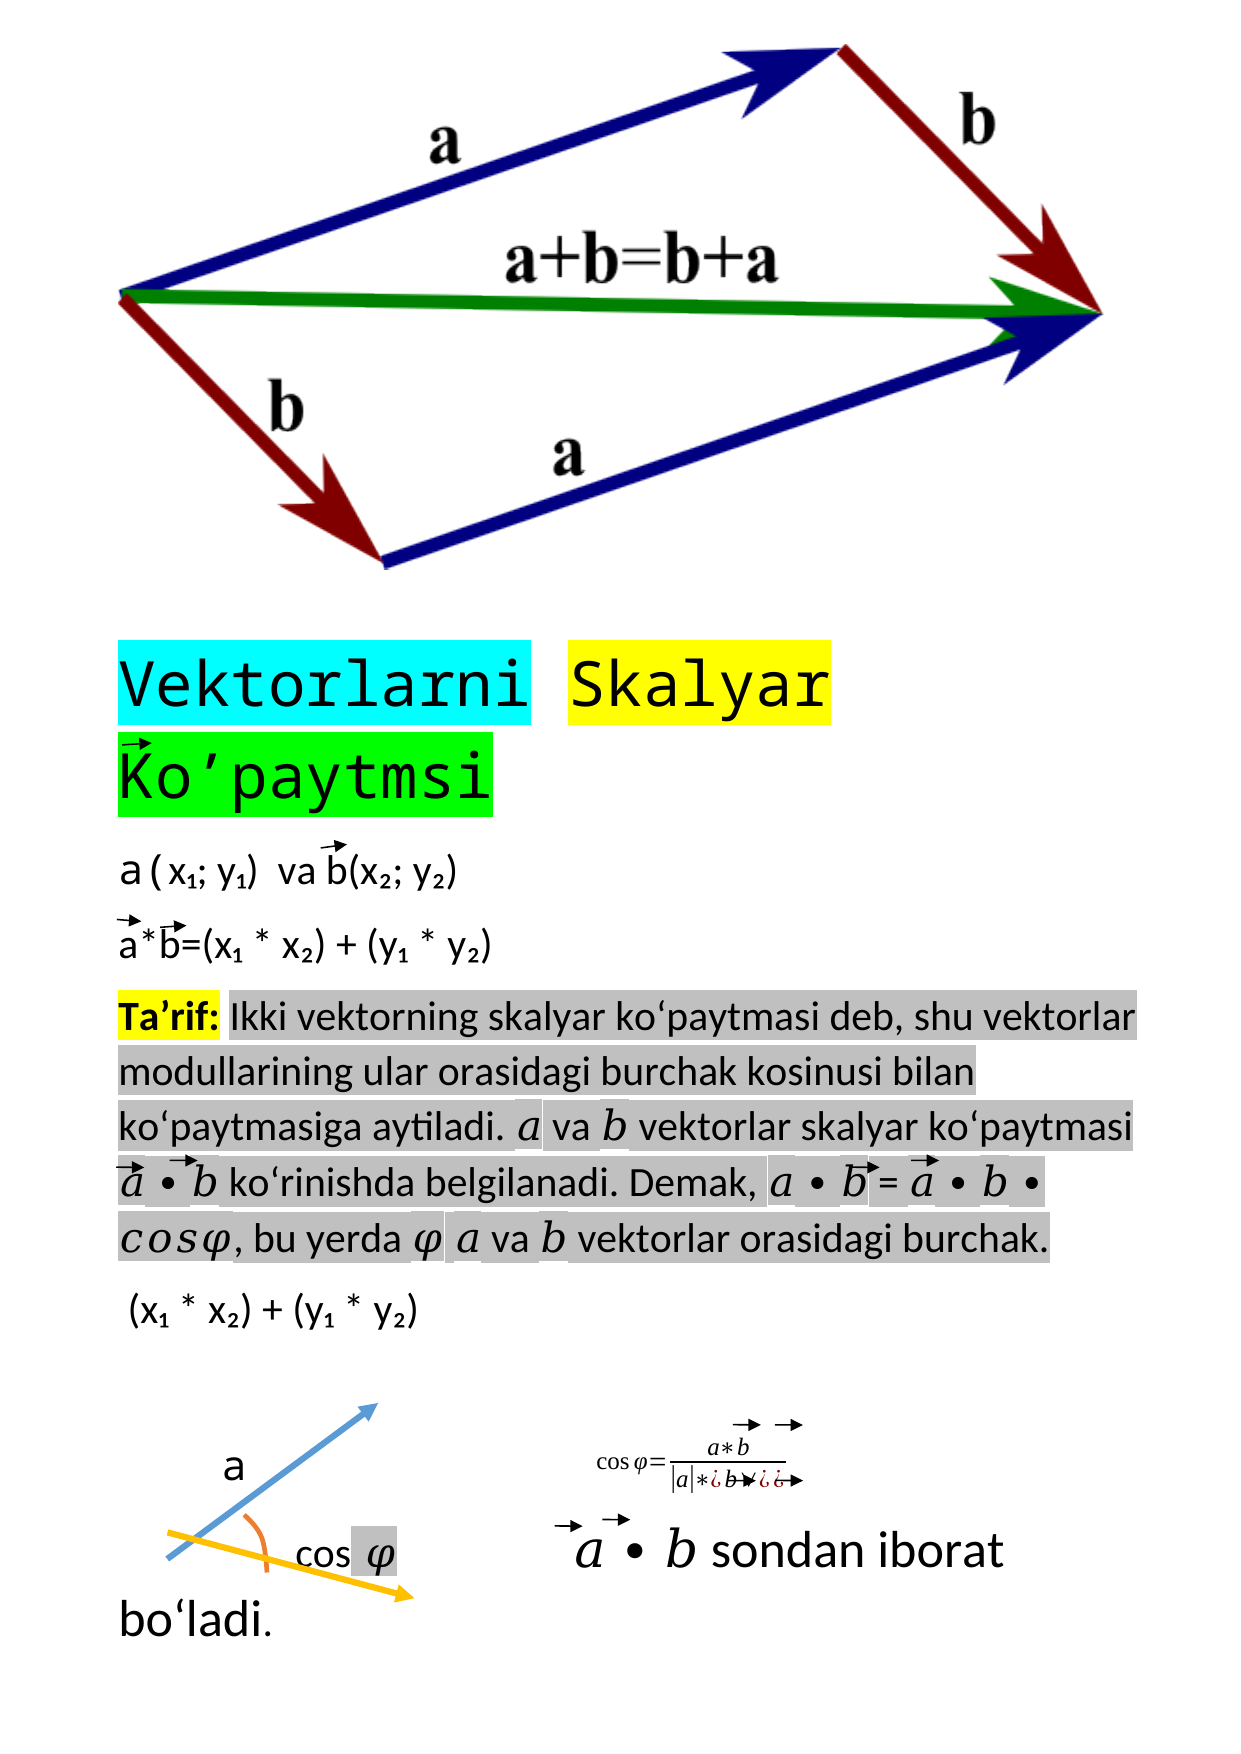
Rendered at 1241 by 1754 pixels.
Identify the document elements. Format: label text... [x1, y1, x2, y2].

text a [261, 1433, 1152, 1495]
text a(x₁; y₁) va b(x₂; y₂) [118, 840, 1152, 897]
text a*b=(x₁ * x₂) + (y₁ * y₂) [118, 918, 1152, 969]
text Vektorlarni Skalyar Ko’paytmsi [118, 640, 1152, 817]
text (x₁ * x₂) + (y₁ * y₂) [118, 1283, 1152, 1334]
text Ta’rif: Ikki vektorning skalyar ko‘paytmasi deb, shu vektorlar modullarining ular orasidagi burchak kosinusi bilan ko‘paytmasiga aytiladi. 𝑎 va 𝑏 vektorlar skalyar ko‘paytmasi 𝑎 ∙ 𝑏 ko‘rinishda belgilanadi. Demak, 𝑎 ∙ 𝑏 = 𝑎 ∙ 𝑏 ∙ 𝑐𝑜𝑠𝜑, bu yerda 𝜑 𝑎 va 𝑏 vektorlar orasidagi burchak. [118, 989, 1152, 1263]
text a [118, 1433, 331, 1495]
text cos 𝜑 𝑎 ∙ 𝑏 sondan iborat bo‘ladi. [118, 1516, 1152, 1649]
picture [118, 44, 1104, 570]
